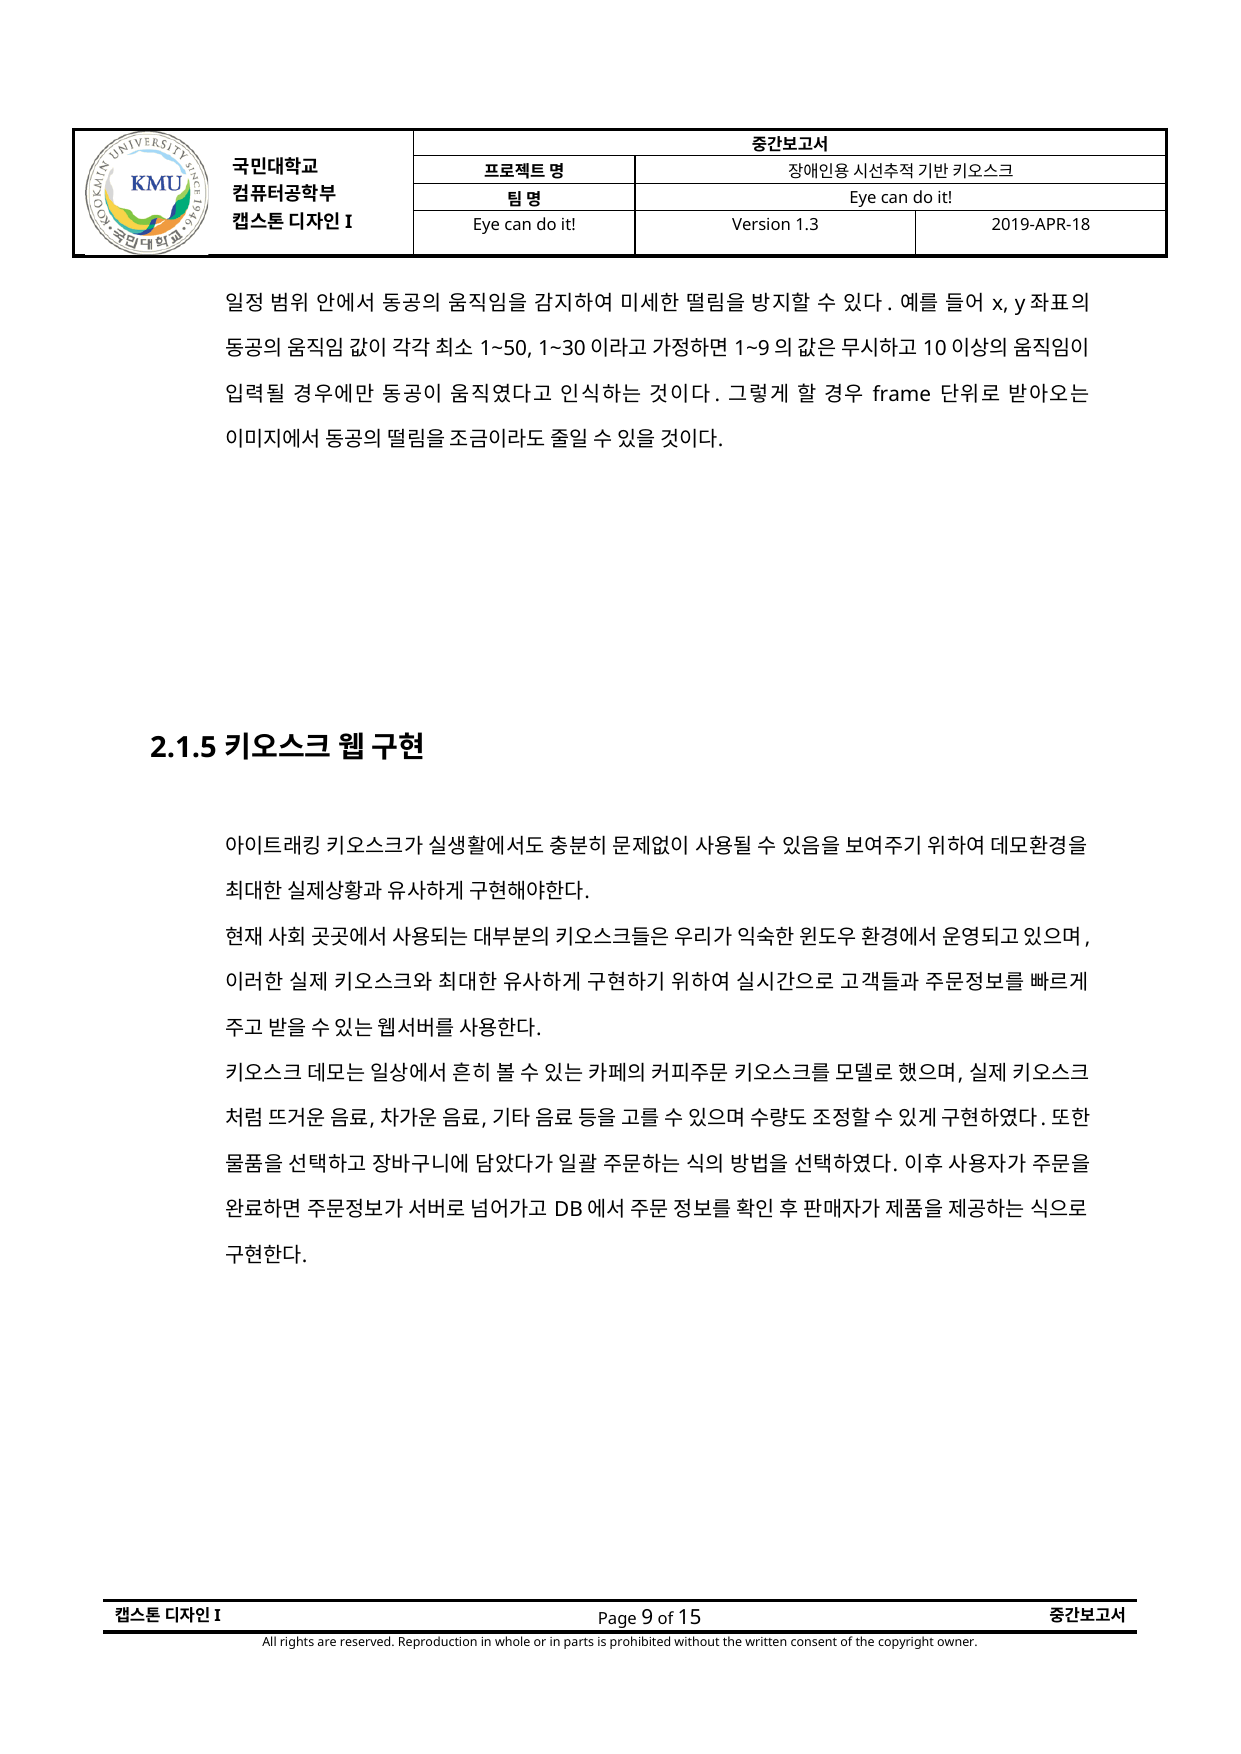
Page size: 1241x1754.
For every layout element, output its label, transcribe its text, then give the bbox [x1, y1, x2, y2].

text 2.1.5 키오스크 웹 구현 [150, 723, 1090, 766]
text 아이트래킹 키오스크가 실생활에서도 충분히 문제없이 사용될 수 있음을 보여주기 위하여 데모환경을 최대한 실제상황과 유사하게 구현해야한다. [225, 829, 1090, 905]
picture [85, 131, 209, 255]
text 현재 사회 곳곳에서 사용되는 대부분의 키오스크들은 우리가 익숙한 윈도우 환경에서 운영되고 있으며, 이러한 실제 키오스크와 최대한 유사하게 구현하기 위하여 실시간으로 고객들과 주문정보를 빠르게 주고 받을 수 있는 웹서버를 사용한다. [225, 920, 1090, 1041]
text 키오스크 데모는 일상에서 흔히 볼 수 있는 카페의 커피주문 키오스크를 모델로 했으며, 실제 키오스크 처럼 뜨거운 음료, 차가운 음료, 기타 음료 등을 고를 수 있으며 수량도 조정할 수 있게 구현하였다. 또한 물품을 선택하고 장바구니에 담았다가 일괄 주문하는 식의 방법을 선택하였다. 이후 사용자가 주문을 완료하면 주문정보가 서버로 넘어가고 DB에서 주문 정보를 확인 후 판매자가 제품을 제공하는 식으로 구현한다. [225, 1056, 1090, 1268]
